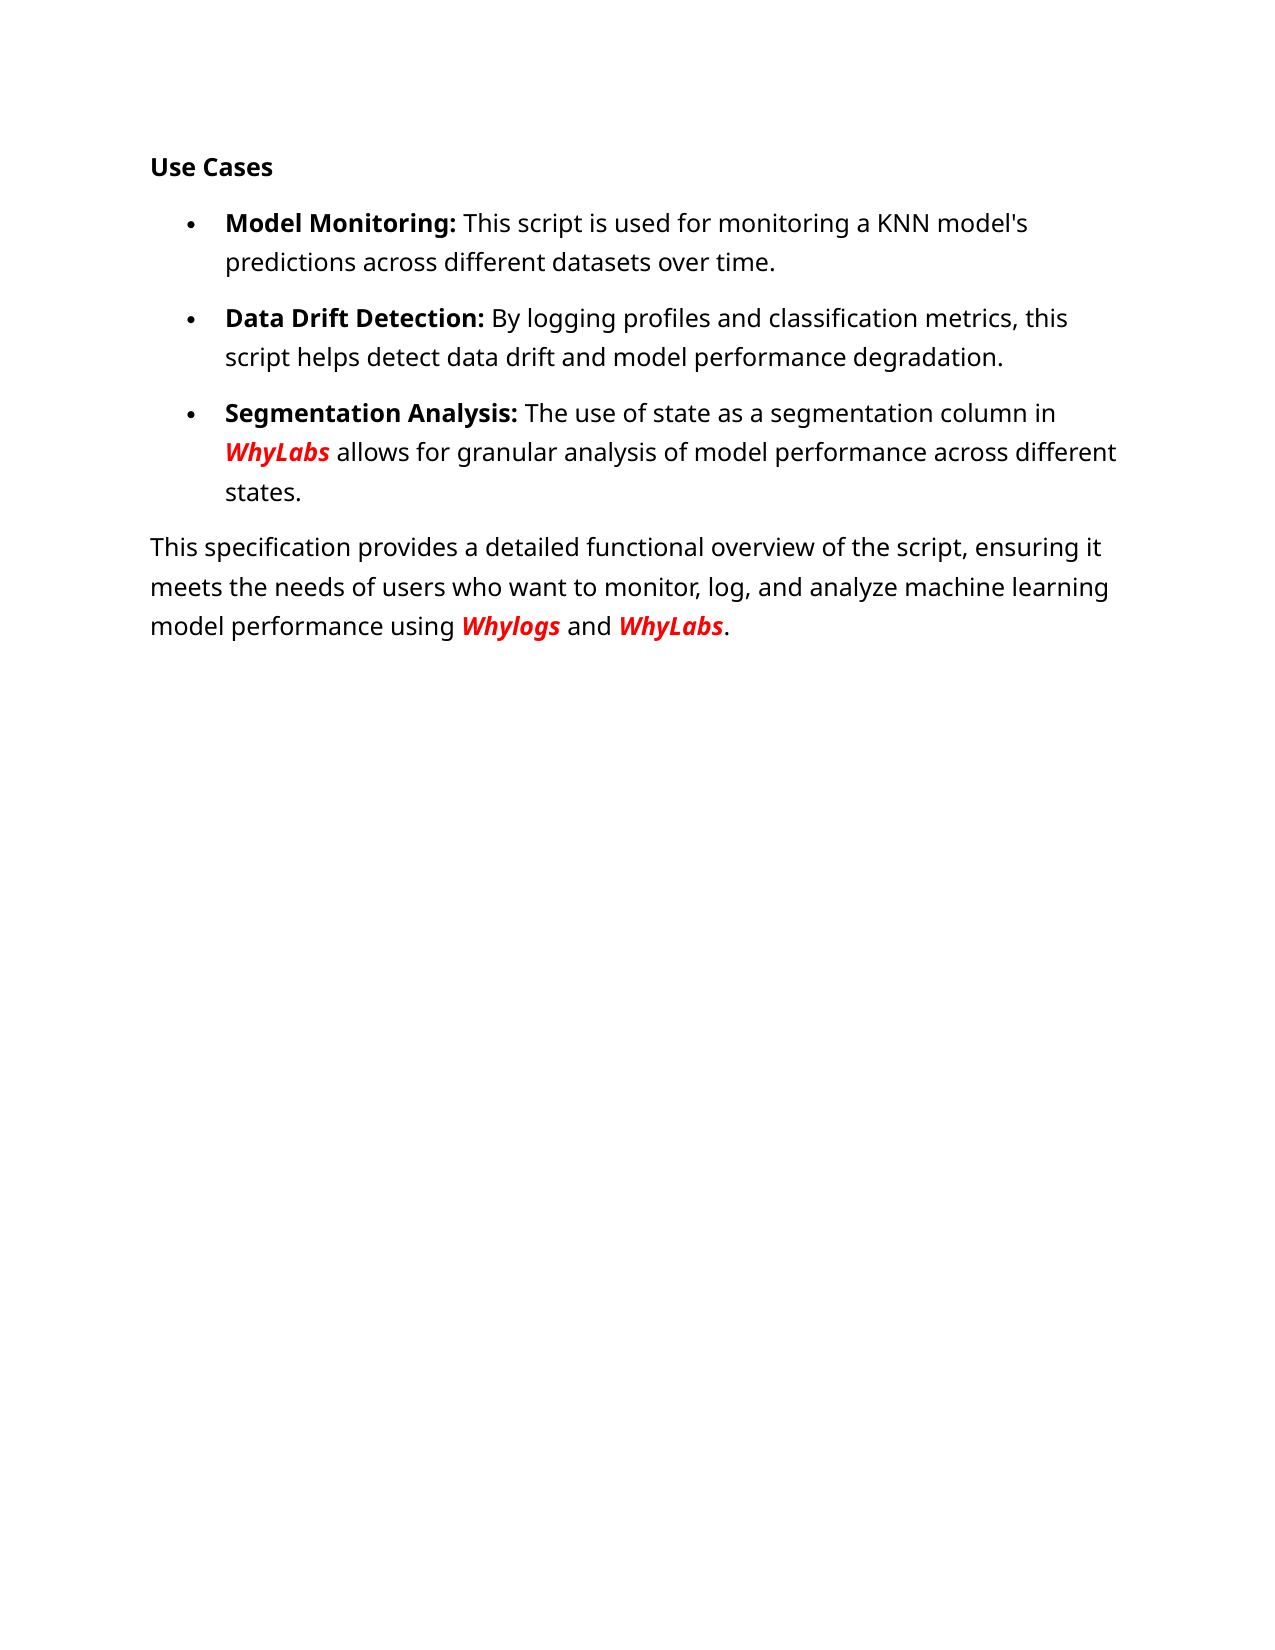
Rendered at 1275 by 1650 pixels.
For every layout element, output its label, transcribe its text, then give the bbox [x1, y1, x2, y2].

list Segmentation Analysis: The use of state as a segmentation column in WhyLabs allows for granular analysis of model performance across different states. [187, 396, 1125, 508]
text This specification provides a detailed functional overview of the script, ensuring it meets the needs of users who want to monitor, log, and analyze machine learning model performance using Whylogs and WhyLabs. [150, 530, 1125, 642]
text Use Cases [150, 150, 1125, 184]
list Data Drift Detection: By logging profiles and classification metrics, this script helps detect data drift and model performance degradation. [187, 301, 1125, 374]
list Model Monitoring: This script is used for monitoring a KNN model's predictions across different datasets over time. [187, 206, 1125, 279]
